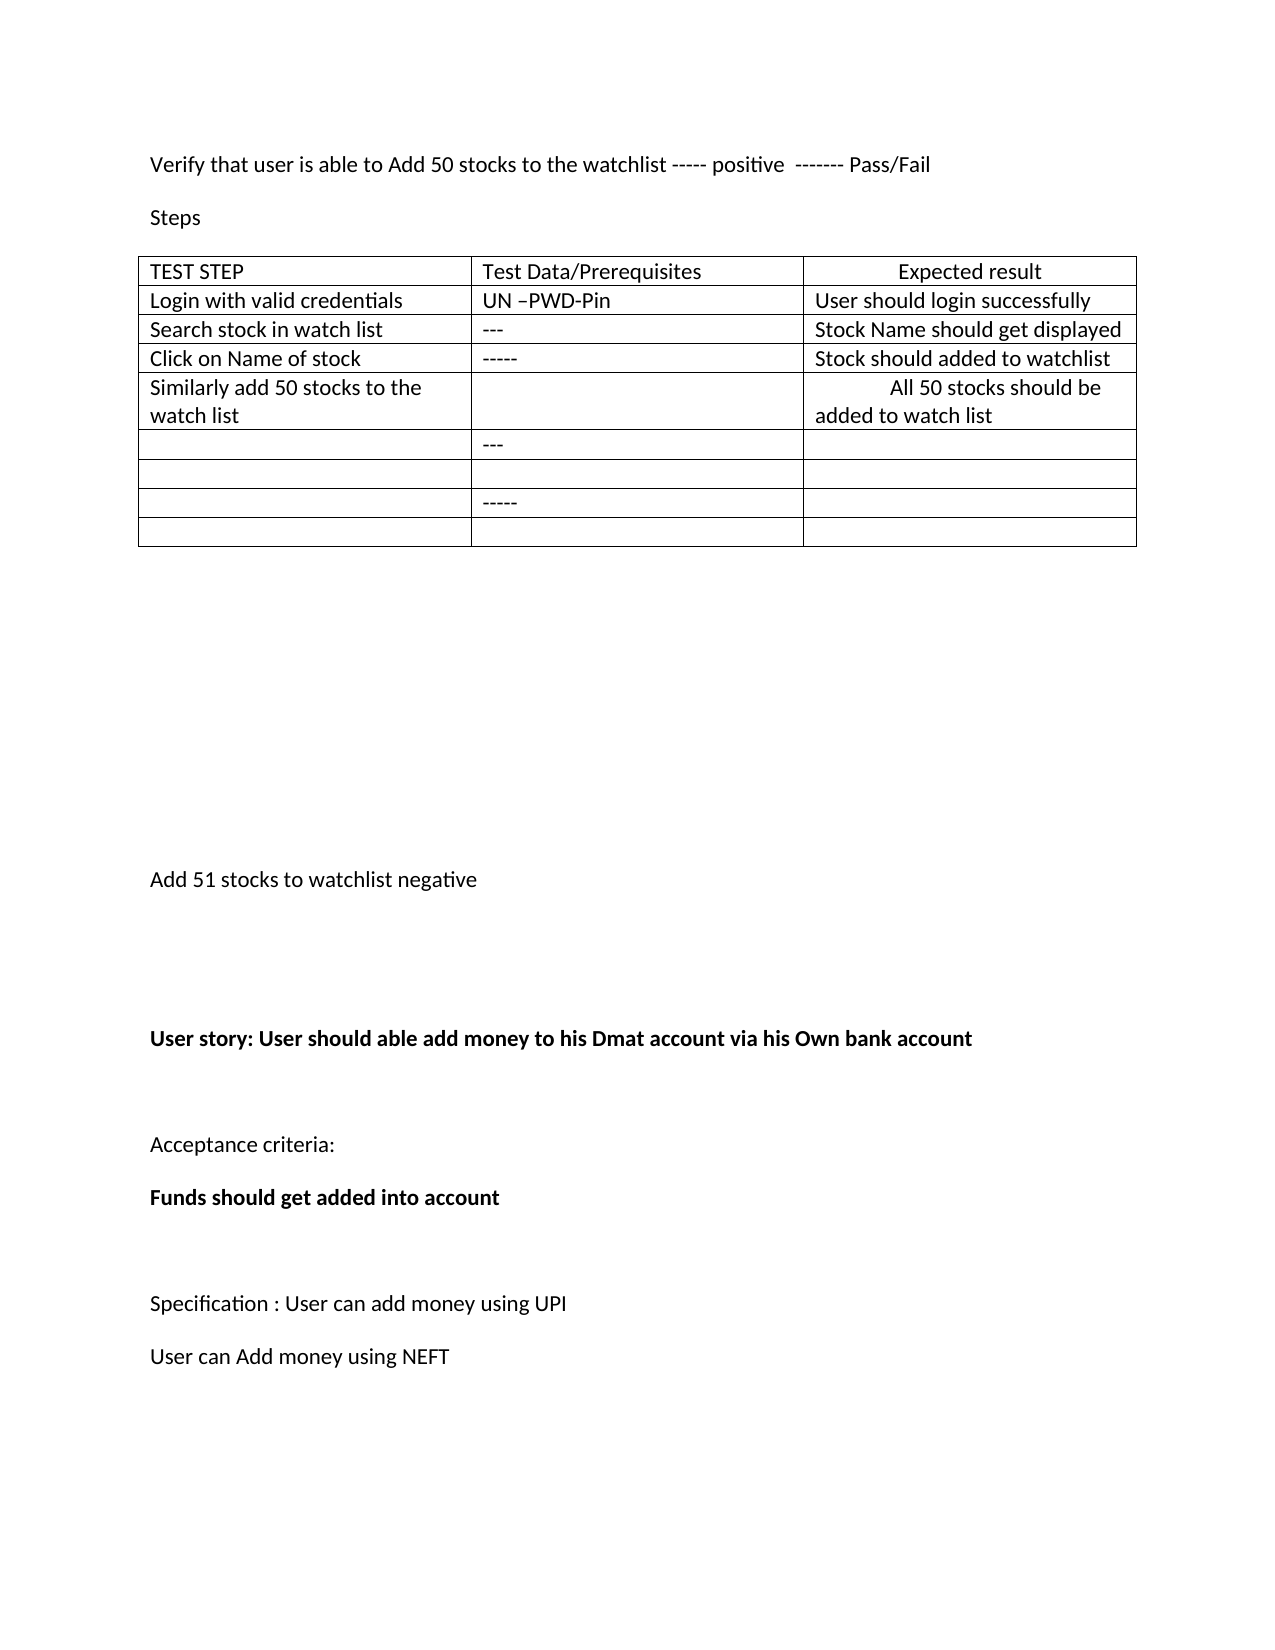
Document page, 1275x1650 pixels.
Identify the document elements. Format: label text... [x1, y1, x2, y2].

table_cell [472, 518, 803, 546]
table_cell [804, 460, 1136, 487]
text User can Add money using NEFT [150, 1342, 1125, 1370]
text User story: User should able add money to his Dmat account via his Own bank account [150, 1024, 1125, 1052]
table_cell Stock should added to watchlist [804, 344, 1136, 372]
table_cell Similarly add 50 stocks to the watch list [139, 373, 471, 429]
table_cell Stock Name should get displayed [804, 315, 1136, 343]
table_cell [472, 373, 803, 429]
table_cell [139, 460, 471, 487]
table_cell Search stock in watch list [139, 315, 471, 343]
table_cell [804, 489, 1136, 517]
table_header TEST STEP [139, 257, 471, 285]
text Funds should get added into account [150, 1183, 1125, 1211]
table_cell Login with valid credentials [139, 286, 471, 314]
table_header Test Data/Prerequisites [472, 257, 803, 285]
text Verify that user is able to Add 50 stocks to the watchlist ----- positive ------- Pass/Fail [150, 150, 1125, 178]
table_cell [139, 430, 471, 458]
text Add 51 stocks to watchlist negative [150, 865, 1125, 893]
text Acceptance criteria: [150, 1130, 1125, 1158]
text Steps [150, 203, 1125, 231]
table_cell [139, 489, 471, 517]
table_cell User should login successfully [804, 286, 1136, 314]
table_cell ----- [472, 489, 803, 517]
table_header Expected result [804, 257, 1136, 285]
table_cell UN –PWD-Pin [472, 286, 803, 314]
table_cell --- [472, 430, 803, 458]
table_cell All 50 stocks should be added to watch list [804, 373, 1136, 429]
table_cell --- [472, 315, 803, 343]
table_cell [139, 518, 471, 546]
table_cell [472, 460, 803, 487]
table_cell ----- [472, 344, 803, 372]
table_cell [804, 430, 1136, 458]
table_cell [804, 518, 1136, 546]
table_cell Click on Name of stock [139, 344, 471, 372]
text Specification : User can add money using UPI [150, 1289, 1125, 1317]
